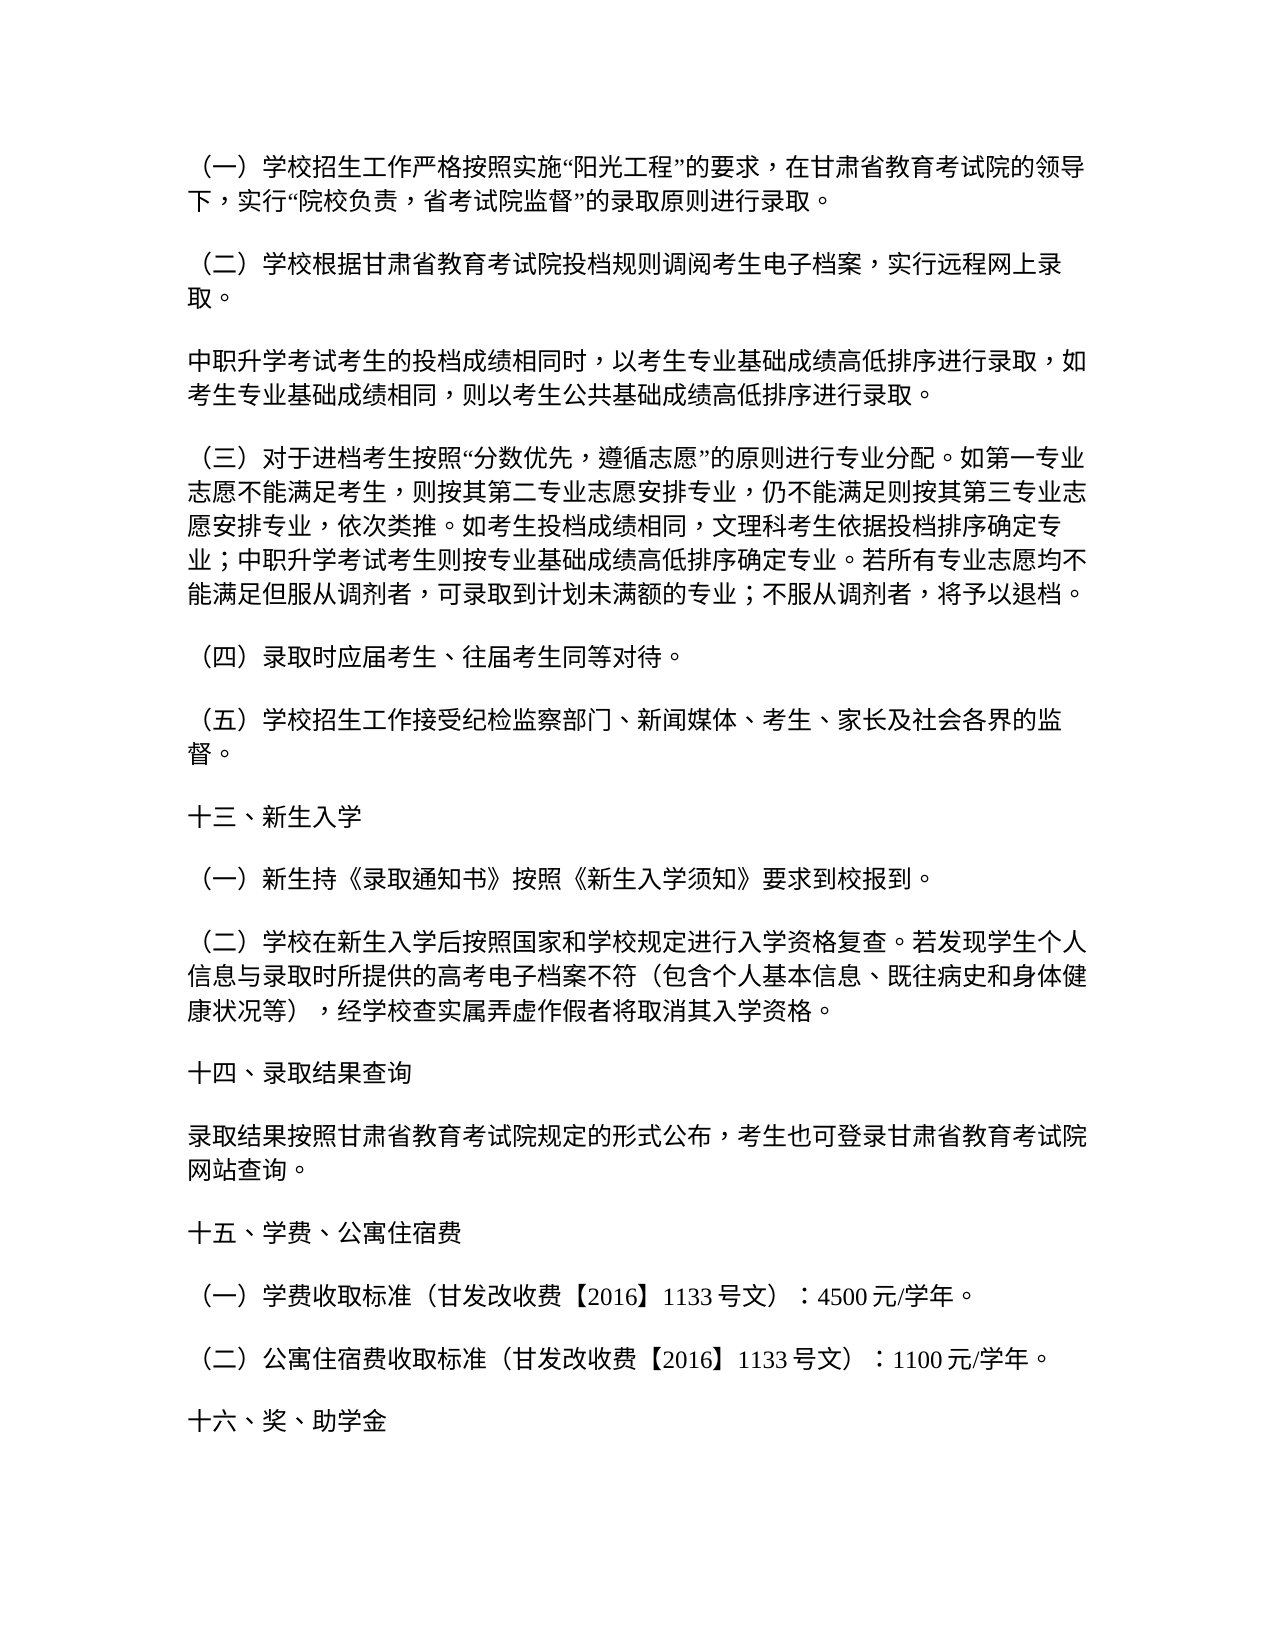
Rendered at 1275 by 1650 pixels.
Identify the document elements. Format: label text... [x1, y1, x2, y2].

text （一）新生持《录取通知书》按照《新生入学须知》要求到校报到。 [187, 862, 1087, 896]
text （三）对于进档考生按照“分数优先，遵循志愿”的原则进行专业分配。如第一专业志愿不能满足考生，则按其第二专业志愿安排专业，仍不能满足则按其第三专业志愿安排专业，依次类推。如考生投档成绩相同，文理科考生依据投档排序确定专业；中职升学考试考生则按专业基础成绩高低排序确定专业。若所有专业志愿均不能满足但服从调剂者，可录取到计划未满额的专业；不服从调剂者，将予以退档。 [187, 441, 1087, 611]
text 中职升学考试考生的投档成绩相同时，以考生专业基础成绩高低排序进行录取，如考生专业基础成绩相同，则以考生公共基础成绩高低排序进行录取。 [187, 344, 1087, 412]
text 十三、新生入学 [187, 799, 1087, 833]
text （五）学校招生工作接受纪检监察部门、新闻媒体、考生、家长及社会各界的监督。 [187, 702, 1087, 771]
text 十四、录取结果查询 [187, 1056, 1087, 1090]
text 十六、奖、助学金 [187, 1404, 1087, 1438]
text （四）录取时应届考生、往届考生同等对待。 [187, 640, 1087, 674]
text （二）学校在新生入学后按照国家和学校规定进行入学资格复查。若发现学生个人信息与录取时所提供的高考电子档案不符（包含个人基本信息、既往病史和身体健康状况等），经学校查实属弄虚作假者将取消其入学资格。 [187, 925, 1087, 1027]
text 录取结果按照甘肃省教育考试院规定的形式公布，考生也可登录甘肃省教育考试院网站查询。 [187, 1119, 1087, 1187]
text （一）学费收取标准（甘发改收费【2016】1133号文）：4500元/学年。 [187, 1278, 1087, 1312]
text （二）公寓住宿费收取标准（甘发改收费【2016】1133号文）：1100元/学年。 [187, 1341, 1087, 1375]
text 十五、学费、公寓住宿费 [187, 1216, 1087, 1250]
text （二）学校根据甘肃省教育考试院投档规则调阅考生电子档案，实行远程网上录取。 [187, 247, 1087, 315]
text （一）学校招生工作严格按照实施“阳光工程”的要求，在甘肃省教育考试院的领导下，实行“院校负责，省考试院监督”的录取原则进行录取。 [187, 150, 1087, 218]
